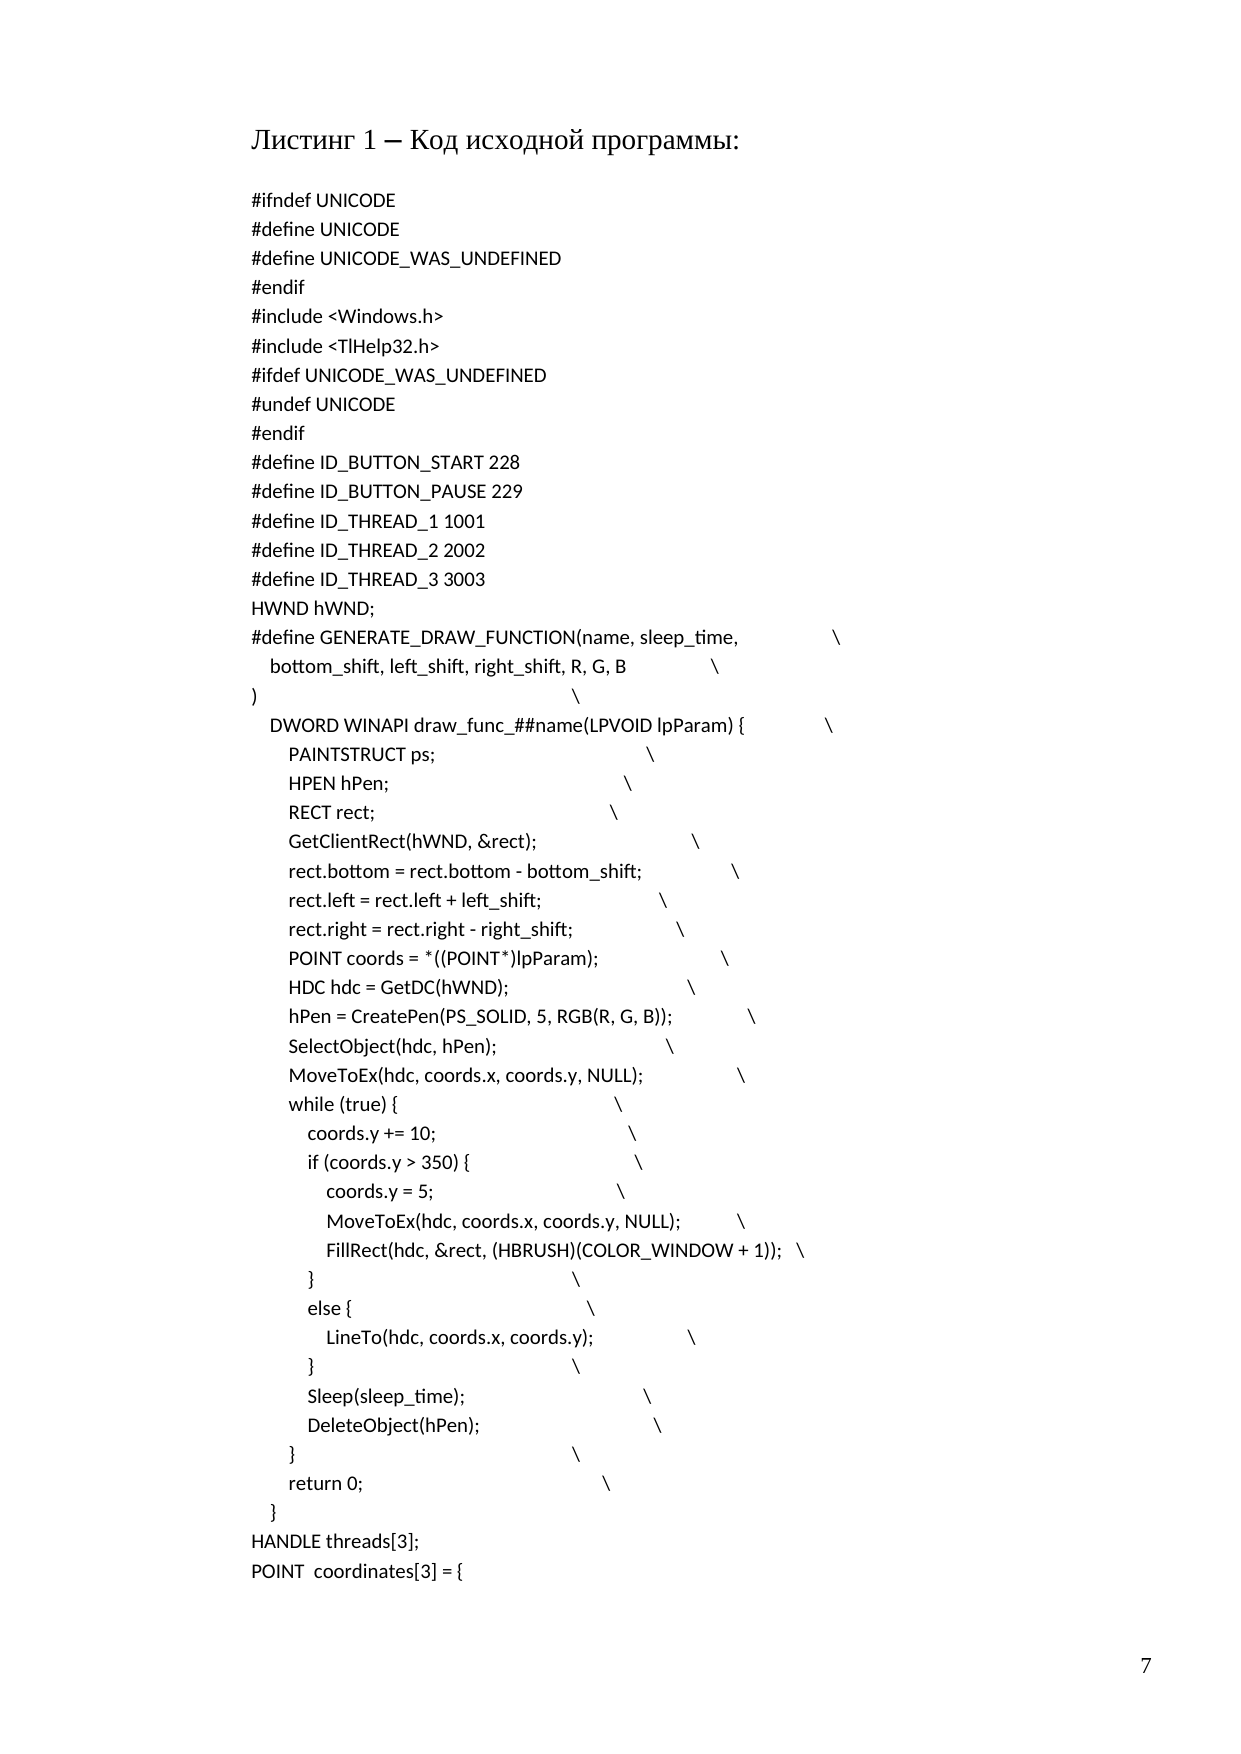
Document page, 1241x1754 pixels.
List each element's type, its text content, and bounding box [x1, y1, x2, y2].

text #undef UNICODE [177, 391, 1152, 417]
text RECT rect; \ [177, 799, 1152, 825]
text Sleep(sleep_time); \ [177, 1383, 1152, 1408]
text #define ID_THREAD_1 1001 [177, 508, 1152, 533]
text return 0; \ [177, 1470, 1152, 1496]
text #define ID_THREAD_3 3003 [177, 566, 1152, 592]
text } [177, 1499, 1152, 1525]
text HPEN hPen; \ [177, 770, 1152, 796]
text #define ID_BUTTON_PAUSE 229 [177, 479, 1152, 504]
text } \ [177, 1441, 1152, 1467]
text #ifdef UNICODE_WAS_UNDEFINED [177, 362, 1152, 387]
text GetClientRect(hWND, &rect); \ [177, 829, 1152, 854]
text rect.bottom = rect.bottom - bottom_shift; \ [177, 858, 1152, 883]
text } \ [177, 1354, 1152, 1379]
text #define GENERATE_DRAW_FUNCTION(name, sleep_time, \ [177, 624, 1152, 650]
text DeleteObject(hPen); \ [177, 1412, 1152, 1437]
text MoveToEx(hdc, coords.x, coords.y, NULL); \ [177, 1062, 1152, 1087]
text coords.y = 5; \ [177, 1179, 1152, 1204]
text bottom_shift, left_shift, right_shift, R, G, B \ [177, 654, 1152, 679]
text HDC hdc = GetDC(hWND); \ [177, 974, 1152, 1000]
text else { \ [177, 1295, 1152, 1321]
text hPen = CreatePen(PS_SOLID, 5, RGB(R, G, B)); \ [177, 1004, 1152, 1029]
text LineTo(hdc, coords.x, coords.y); \ [177, 1324, 1152, 1350]
text PAINTSTRUCT ps; \ [177, 741, 1152, 767]
text #define UNICODE [177, 216, 1152, 242]
text HWND hWND; [177, 595, 1152, 621]
text #endif [177, 420, 1152, 446]
text HANDLE threads[3]; [177, 1529, 1152, 1554]
text Листинг 1 – Код исходной программы: [177, 118, 1152, 156]
text SelectObject(hdc, hPen); \ [177, 1033, 1152, 1058]
text rect.left = rect.left + left_shift; \ [177, 887, 1152, 912]
text if (coords.y > 350) { \ [177, 1149, 1152, 1175]
text MoveToEx(hdc, coords.x, coords.y, NULL); \ [177, 1208, 1152, 1233]
text #include <Windows.h> [177, 304, 1152, 329]
text FillRect(hdc, &rect, (HBRUSH)(COLOR_WINDOW + 1)); \ [177, 1237, 1152, 1262]
text #include <TlHelp32.h> [177, 333, 1152, 358]
text #define ID_BUTTON_START 228 [177, 449, 1152, 475]
text #define UNICODE_WAS_UNDEFINED [177, 245, 1152, 271]
text } \ [177, 1266, 1152, 1292]
text while (true) { \ [177, 1091, 1152, 1117]
text ) \ [177, 683, 1152, 708]
text POINT coords = *((POINT*)lpParam); \ [177, 945, 1152, 971]
text #endif [177, 274, 1152, 300]
text DWORD WINAPI draw_func_##name(LPVOID lpParam) { \ [177, 712, 1152, 737]
text coords.y += 10; \ [177, 1120, 1152, 1146]
text POINT coordinates[3] = { [177, 1558, 1152, 1583]
text #define ID_THREAD_2 2002 [177, 537, 1152, 562]
text rect.right = rect.right - right_shift; \ [177, 916, 1152, 942]
text #ifndef UNICODE [177, 187, 1152, 212]
